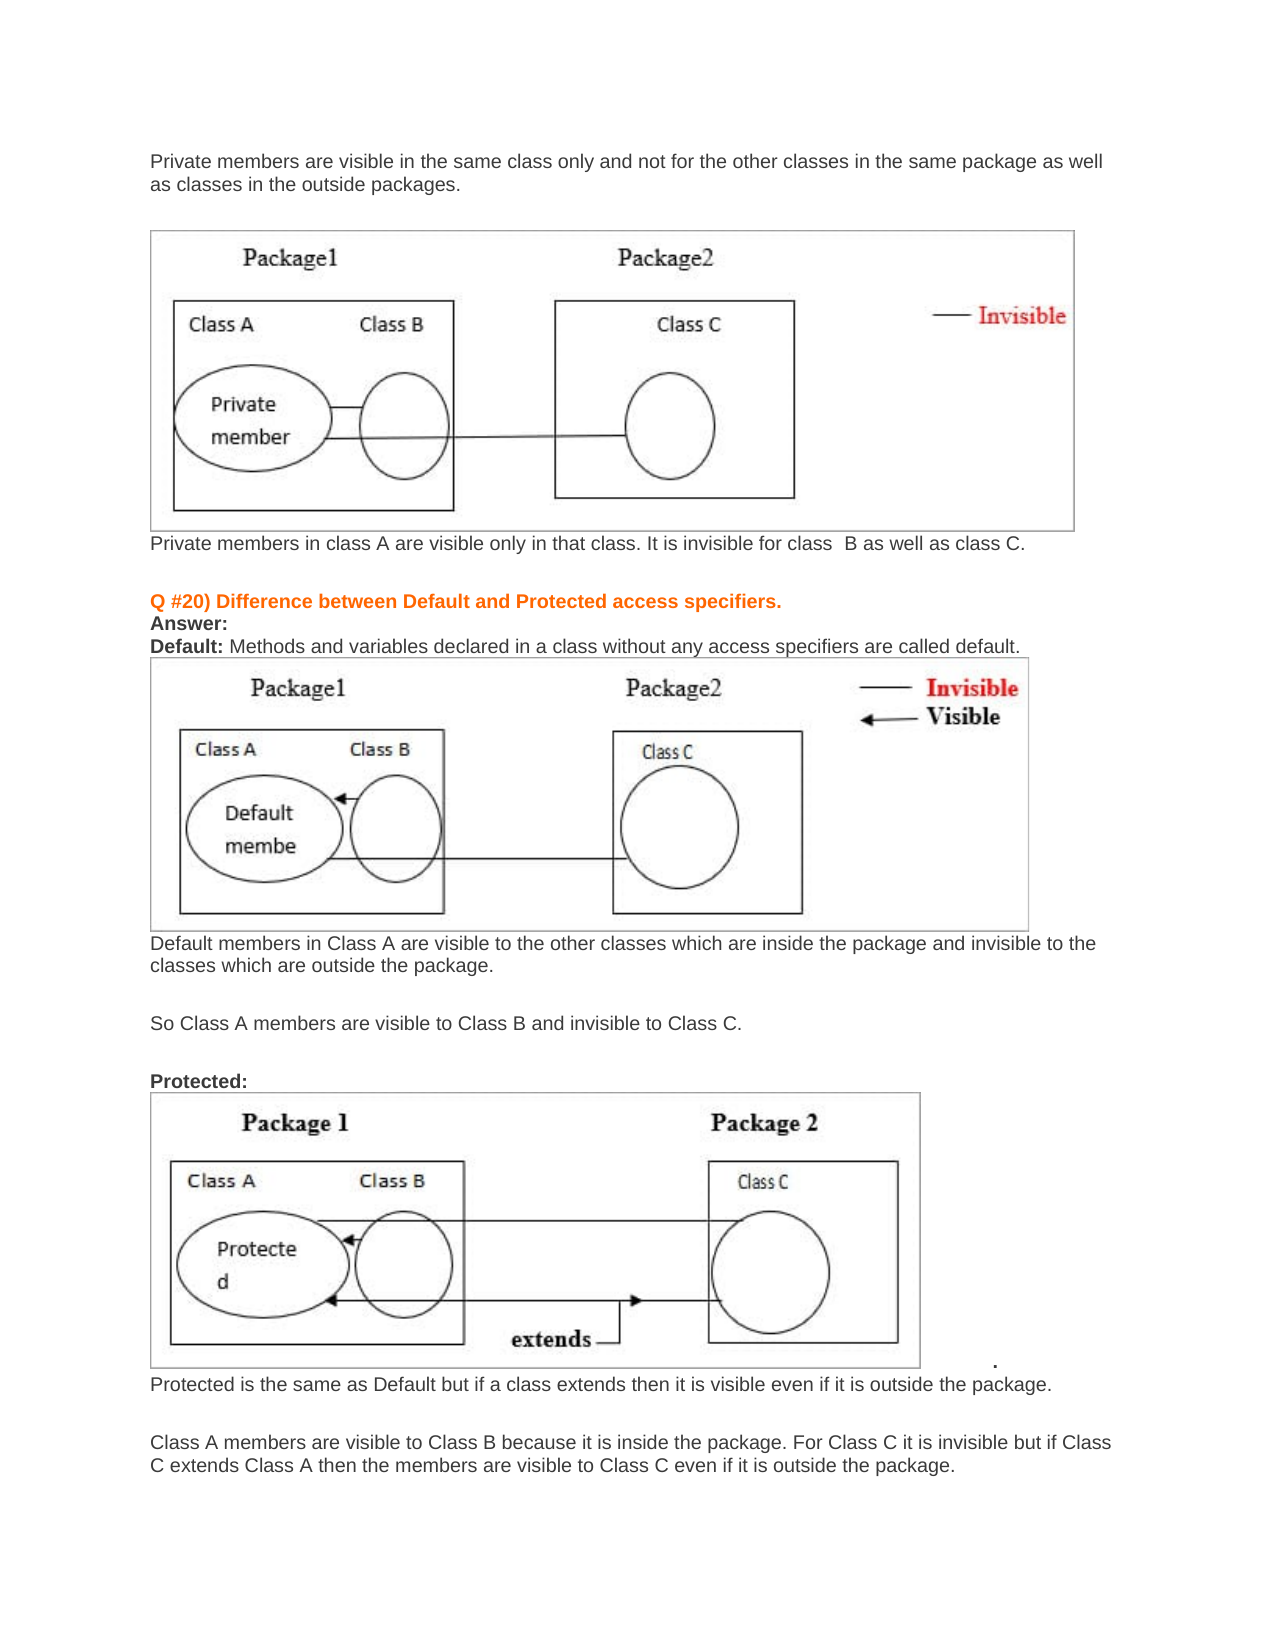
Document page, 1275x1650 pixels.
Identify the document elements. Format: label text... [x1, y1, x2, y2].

text So Class A members are visible to Class B and invisible to Class C. [150, 1012, 1125, 1035]
text Protected is the same as Default but if a class extends then it is visible even if it is outside the package. [150, 1373, 1125, 1396]
text Default: Methods and variables declared in a class without any access specifiers are called default. [150, 635, 1125, 658]
picture [150, 657, 1030, 932]
text Private members are visible in the same class only and not for the other classes in the same package as well as classes in the outside packages. [150, 150, 1125, 195]
picture [150, 230, 1075, 532]
text Protected: [150, 1070, 1125, 1092]
text Class A members are visible to Class B because it is inside the package. For Class C it is invisible but if Class C extends Class A then the members are visible to Class C even if it is outside the package. [150, 1431, 1125, 1476]
text Answer: [150, 612, 1125, 635]
text Q #20) Difference between Default and Protected access specifiers. [150, 589, 1125, 612]
text Private members in class A are visible only in that class. It is invisible for class B as well as class C. [150, 532, 1125, 554]
picture [150, 1092, 921, 1369]
text Default members in Class A are visible to the other classes which are inside the package and invisible to the classes which are outside the package. [150, 932, 1125, 977]
